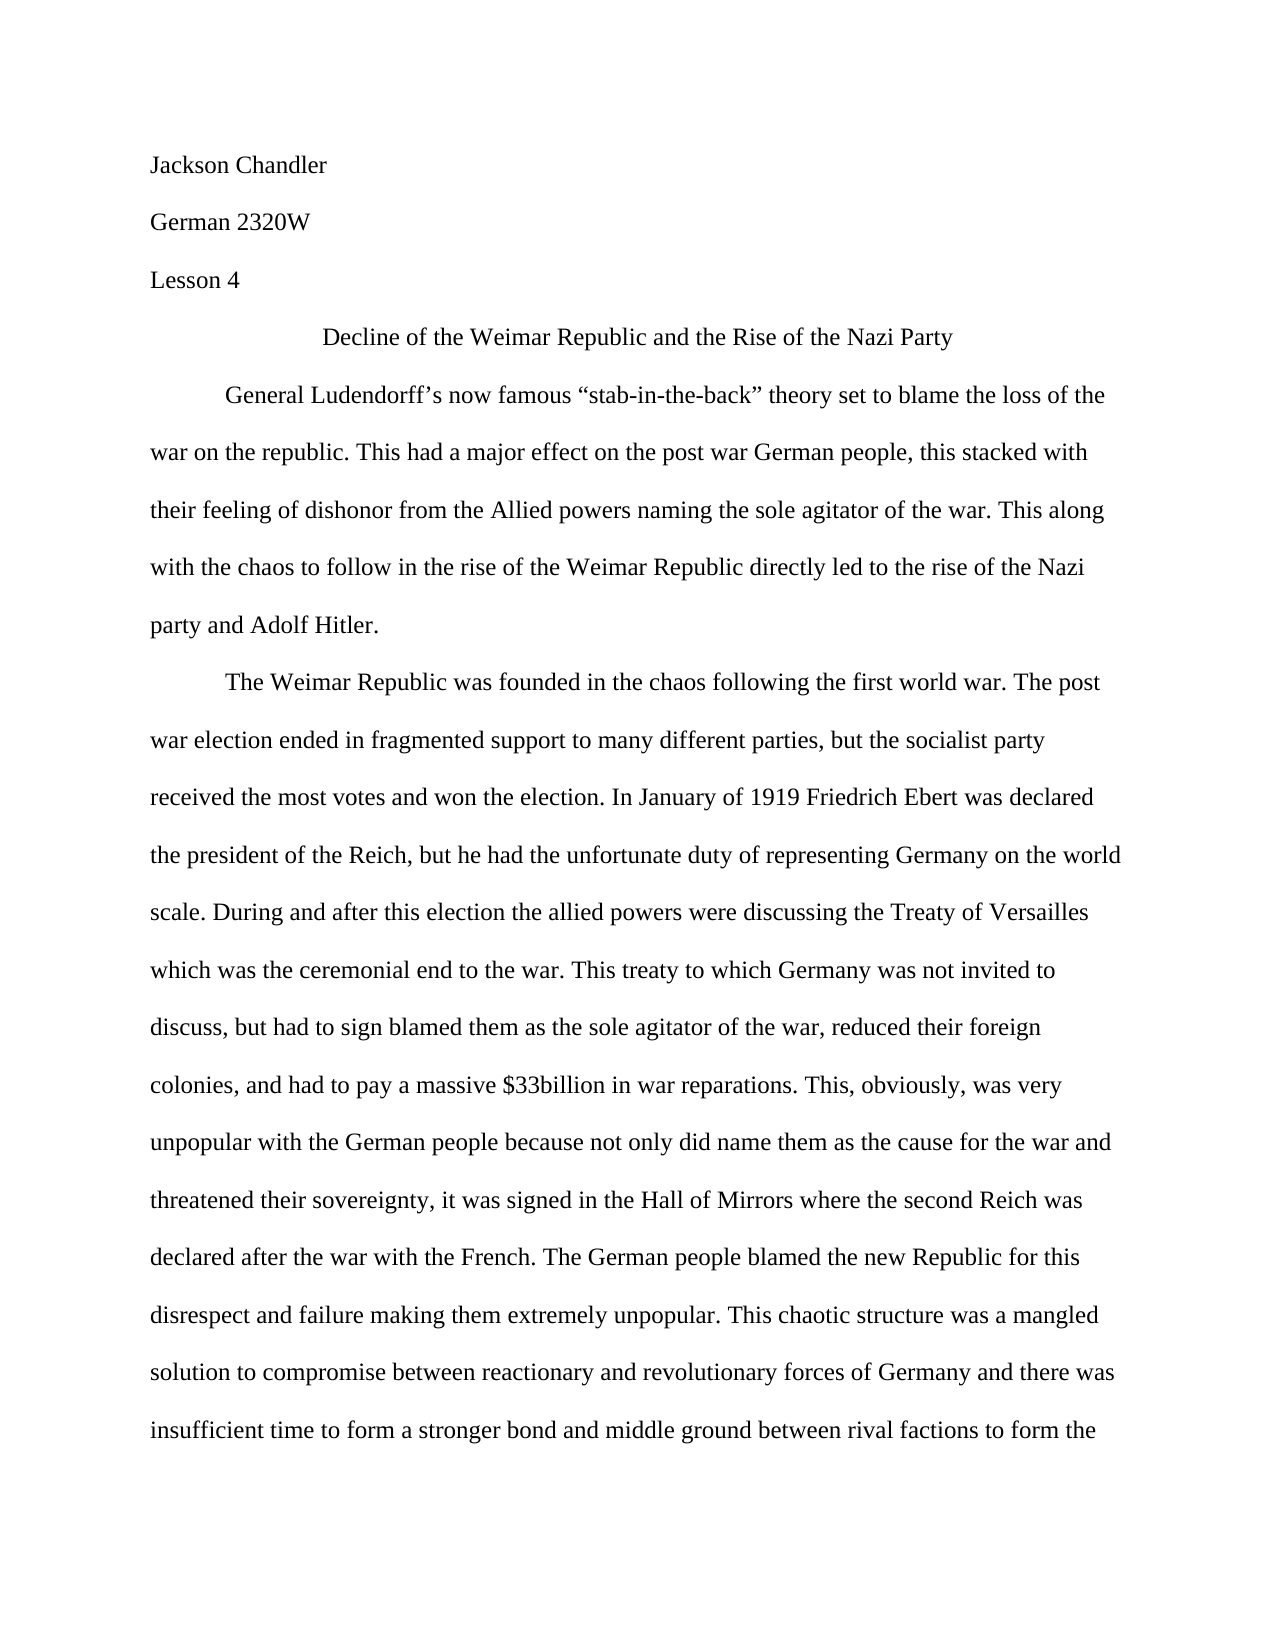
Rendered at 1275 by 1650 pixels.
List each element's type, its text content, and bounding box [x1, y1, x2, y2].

text Lesson 4 [150, 265, 1125, 294]
text Decline of the Weimar Republic and the Rise of the Nazi Party [150, 322, 1125, 351]
text Jackson Chandler [150, 150, 1125, 179]
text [150, 667, 1125, 1444]
text General Ludendorff’s now famous “stab-in-the-back” theory set to blame the loss of the war on the republic. This had a major effect on the post war German people, this stacked with their feeling of dishonor from the Allied powers naming the sole agitator of the war. This along with the chaos to follow in the rise of the Weimar Republic directly led to the rise of the Nazi party and Adolf Hitler. [150, 380, 1125, 639]
text German 2320W [150, 207, 1125, 236]
